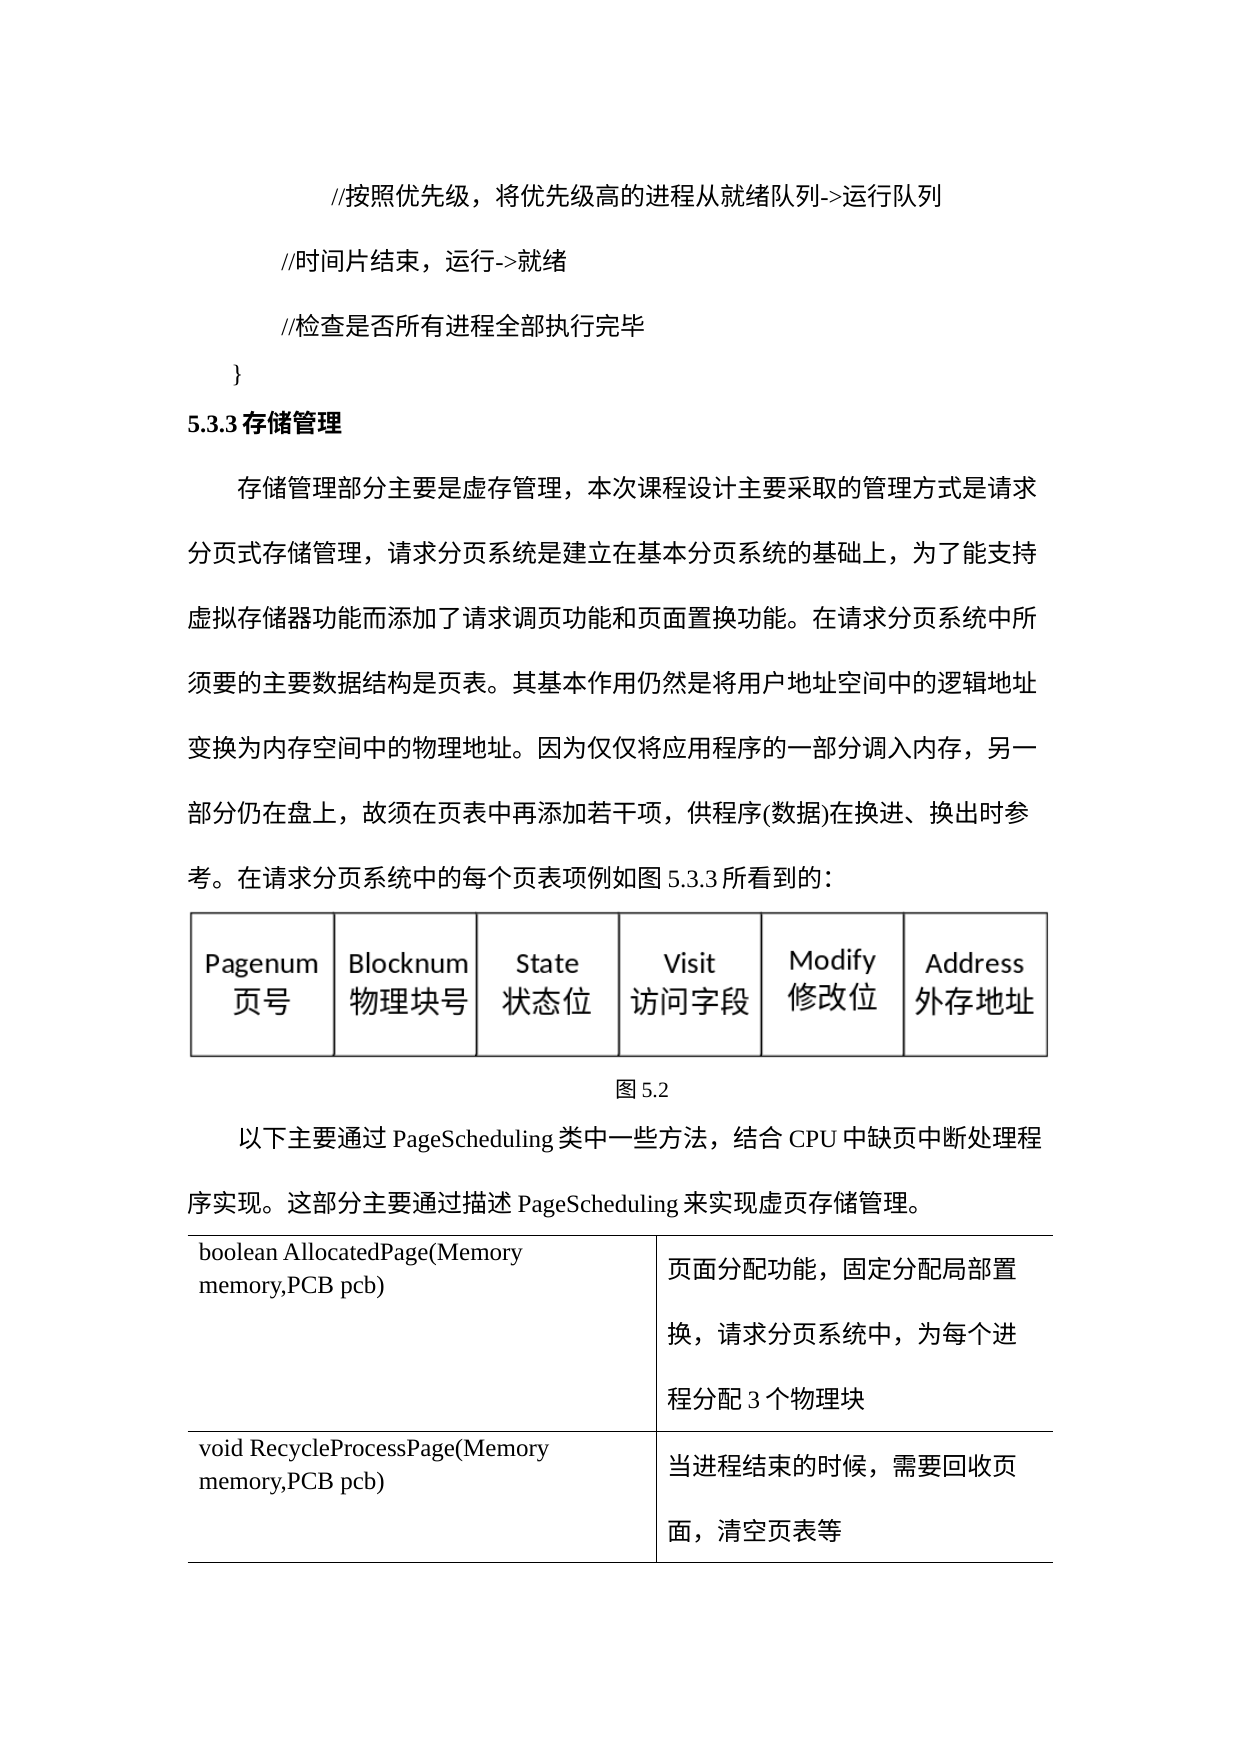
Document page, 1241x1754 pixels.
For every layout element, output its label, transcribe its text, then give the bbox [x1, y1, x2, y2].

table_header 页面分配功能，固定分配局部置换，请求分页系统中，为每个进程分配3个物理块 [657, 1236, 1053, 1431]
table_header boolean AllocatedPage(Memory memory,PCB pcb) [188, 1236, 656, 1431]
table_cell 当进程结束的时候，需要回收页面，清空页表等 [657, 1432, 1053, 1562]
text } [231, 357, 1053, 389]
text 存储管理部分主要是虚存管理，本次课程设计主要采取的管理方式是请求分页式存储管理，请求分页系统是建立在基本分页系统的基础上，为了能支持虚拟存储器功能而添加了请求调页功能和页面置换功能。在请求分页系统中所须要的主要数据结构是页表。其基本作用仍然是将用户地址空间中的逻辑地址变换为内存空间中的物理地址。因为仅仅将应用程序的一部分调入内存，另一部分仍在盘上，故须在页表中再添加若干项，供程序(数据)在换进、换出时参考。在请求分页系统中的每个页表项例如图5.3.3所看到的： [187, 454, 1053, 909]
text //检查是否所有进程全部执行完毕 [231, 292, 1053, 357]
table_cell void RecycleProcessPage(Memory memory,PCB pcb) [188, 1432, 656, 1562]
text 图5.2 [187, 1072, 1053, 1104]
text 以下主要通过PageScheduling类中一些方法，结合CPU中缺页中断处理程序实现。这部分主要通过描述PageScheduling来实现虚页存储管理。 [187, 1104, 1053, 1234]
text //按照优先级，将优先级高的进程从就绪队列->运行队列 [231, 162, 1053, 227]
text 5.3.3存储管理 [187, 389, 1053, 454]
text //时间片结束，运行->就绪 [231, 227, 1053, 292]
